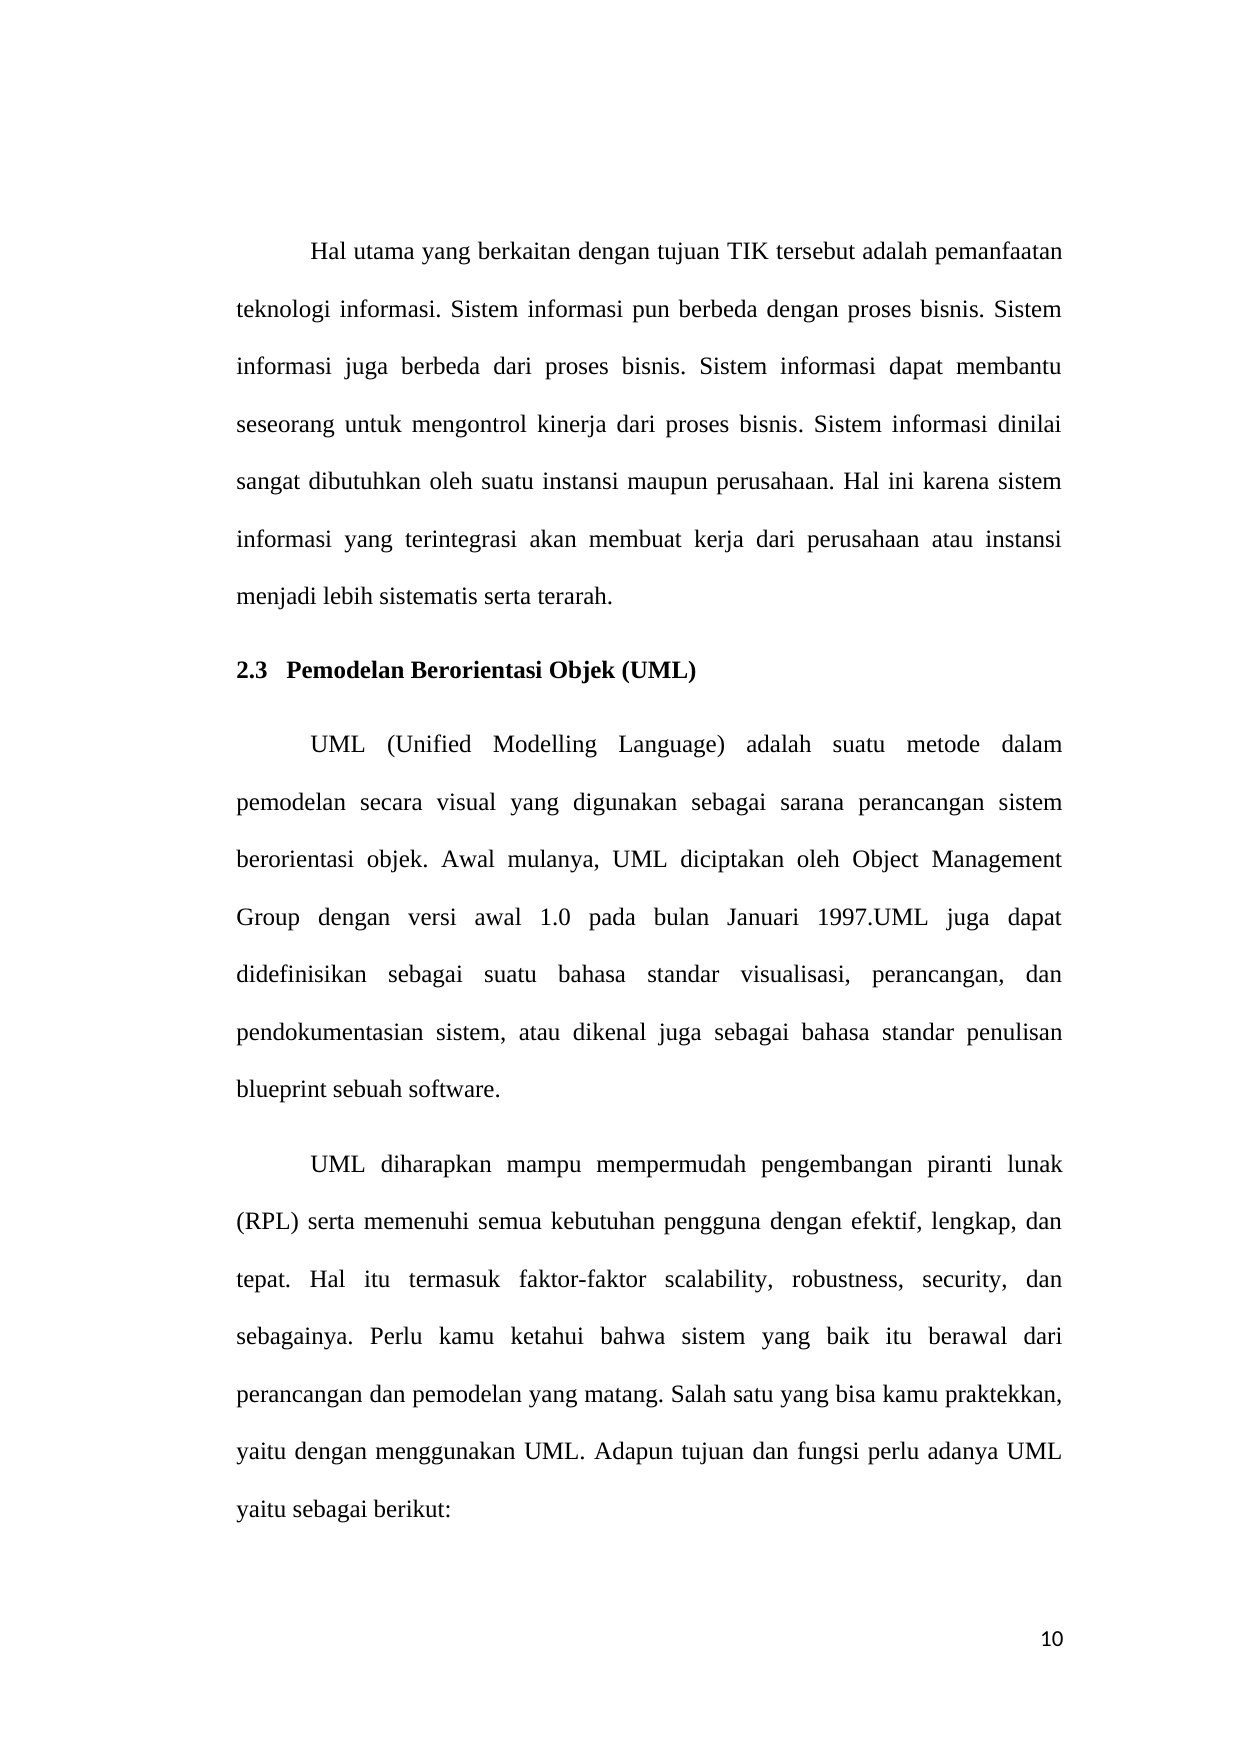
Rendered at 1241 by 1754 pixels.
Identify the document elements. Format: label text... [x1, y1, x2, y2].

text UML diharapkan mampu mempermudah pengembangan piranti lunak (RPL) serta memenuhi semua kebutuhan pengguna dengan efektif, lengkap, dan tepat. Hal itu termasuk faktor-faktor scalability, robustness, security, dan sebagainya. Perlu kamu ketahui bahwa sistem yang baik itu berawal dari perancangan dan pemodelan yang matang. Salah satu yang bisa kamu praktekkan, yaitu dengan menggunakan UML. Adapun tujuan dan fungsi perlu adanya UML yaitu sebagai berikut: [236, 1149, 1063, 1522]
text UML (Unified Modelling Language) adalah suatu metode dalam pemodelan secara visual yang digunakan sebagai sarana perancangan sistem berorientasi objek. Awal mulanya, UML diciptakan oleh Object Management Group dengan versi awal 1.0 pada bulan Januari 1997.UML juga dapat didefinisikan sebagai suatu bahasa standar visualisasi, perancangan, dan pendokumentasian sistem, atau dikenal juga sebagai bahasa standar penulisan blueprint sebuah software. [236, 729, 1063, 1103]
list Pemodelan Berorientasi Objek (UML) [236, 655, 1063, 684]
text Hal utama yang berkaitan dengan tujuan TIK tersebut adalah pemanfaatan teknologi informasi. Sistem informasi pun berbeda dengan proses bisnis. Sistem informasi juga berbeda dari proses bisnis. Sistem informasi dapat membantu seseorang untuk mengontrol kinerja dari proses bisnis. Sistem informasi dinilai sangat dibutuhkan oleh suatu instansi maupun perusahaan. Hal ini karena sistem informasi yang terintegrasi akan membuat kerja dari perusahaan atau instansi menjadi lebih sistematis serta terarah. [236, 236, 1063, 610]
